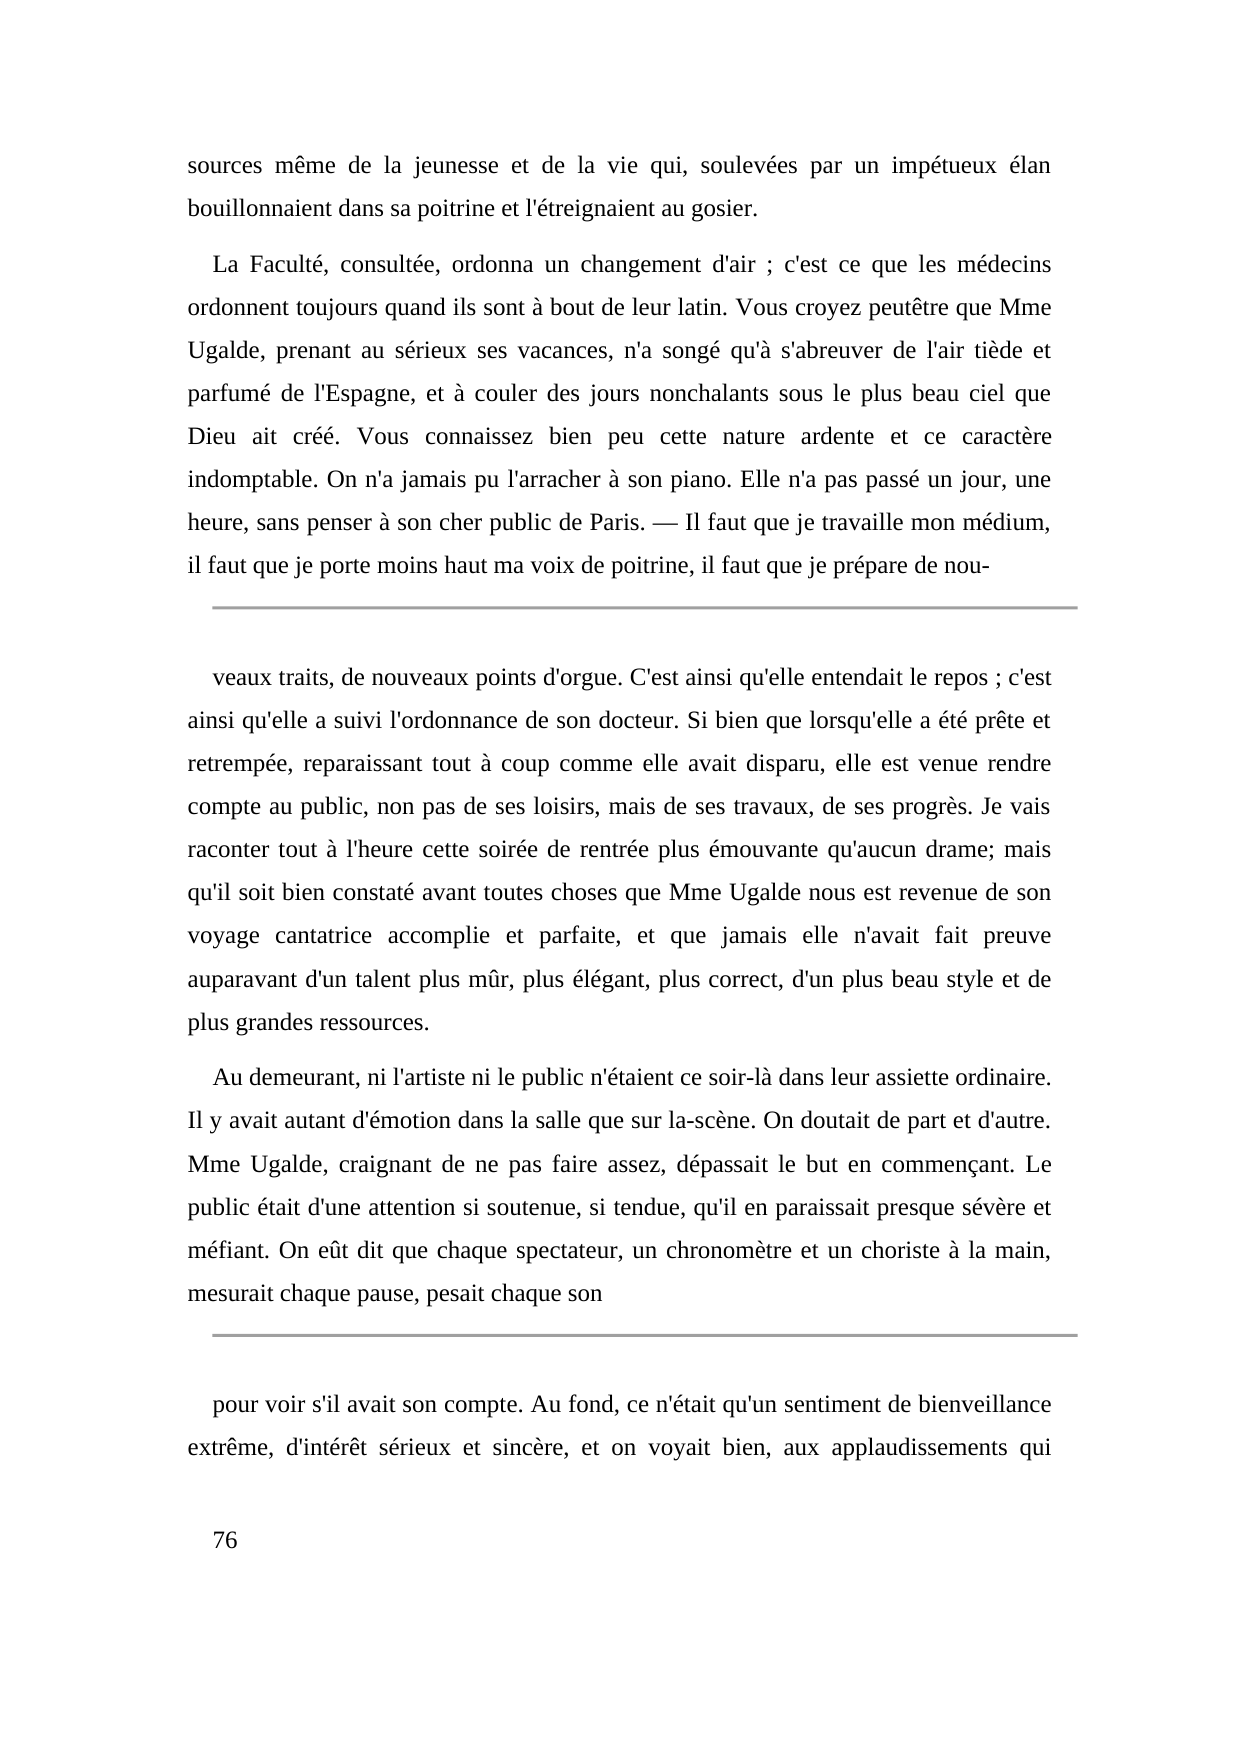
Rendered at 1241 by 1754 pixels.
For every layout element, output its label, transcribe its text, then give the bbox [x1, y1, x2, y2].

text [187, 1389, 1053, 1461]
text La Faculté, consultée, ordonna un changement d'air ; c'est ce que les médecins ordonnent toujours quand ils sont à bout de leur latin. Vous croyez peutêtre que Mme Ugalde, prenant au sérieux ses vacances, n'a songé qu'à s'abreuver de l'air tiède et parfumé de l'Espagne, et à couler des jours nonchalants sous le plus beau ciel que Dieu ait créé. Vous connaissez bien peu cette nature ardente et ce caractère indomptable. On n'a jamais pu l'arracher à son piano. Elle n'a pas passé un jour, une heure, sans penser à son cher public de Paris. — Il faut que je travaille mon médium, il faut que je porte moins haut ma voix de poitrine, il faut que je prépare de nou- [187, 249, 1053, 579]
text Au demeurant, ni l'artiste ni le public n'étaient ce soir-là dans leur assiette ordinaire. Il y avait autant d'émotion dans la salle que sur la-scène. On doutait de part et d'autre. Mme Ugalde, craignant de ne pas faire assez, dépassait le but en commençant. Le public était d'une attention si soutenue, si tendue, qu'il en paraissait presque sévère et méfiant. On eût dit que chaque spectateur, un chronomètre et un choriste à la main, mesurait chaque pause, pesait chaque son [187, 1062, 1053, 1307]
text veaux traits, de nouveaux points d'orgue. C'est ainsi qu'elle entendait le repos ; c'est ainsi qu'elle a suivi l'ordonnance de son docteur. Si bien que lorsqu'elle a été prête et retrempée, reparaissant tout à coup comme elle avait disparu, elle est venue rendre compte au public, non pas de ses loisirs, mais de ses travaux, de ses progrès. Je vais raconter tout à l'heure cette soirée de rentrée plus émouvante qu'aucun drame; mais qu'il soit bien constaté avant toutes choses que Mme Ugalde nous est revenue de son voyage cantatrice accomplie et parfaite, et que jamais elle n'avait fait preuve auparavant d'un talent plus mûr, plus élégant, plus correct, d'un plus beau style et de plus grandes ressources. [187, 662, 1053, 1036]
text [187, 150, 1053, 222]
